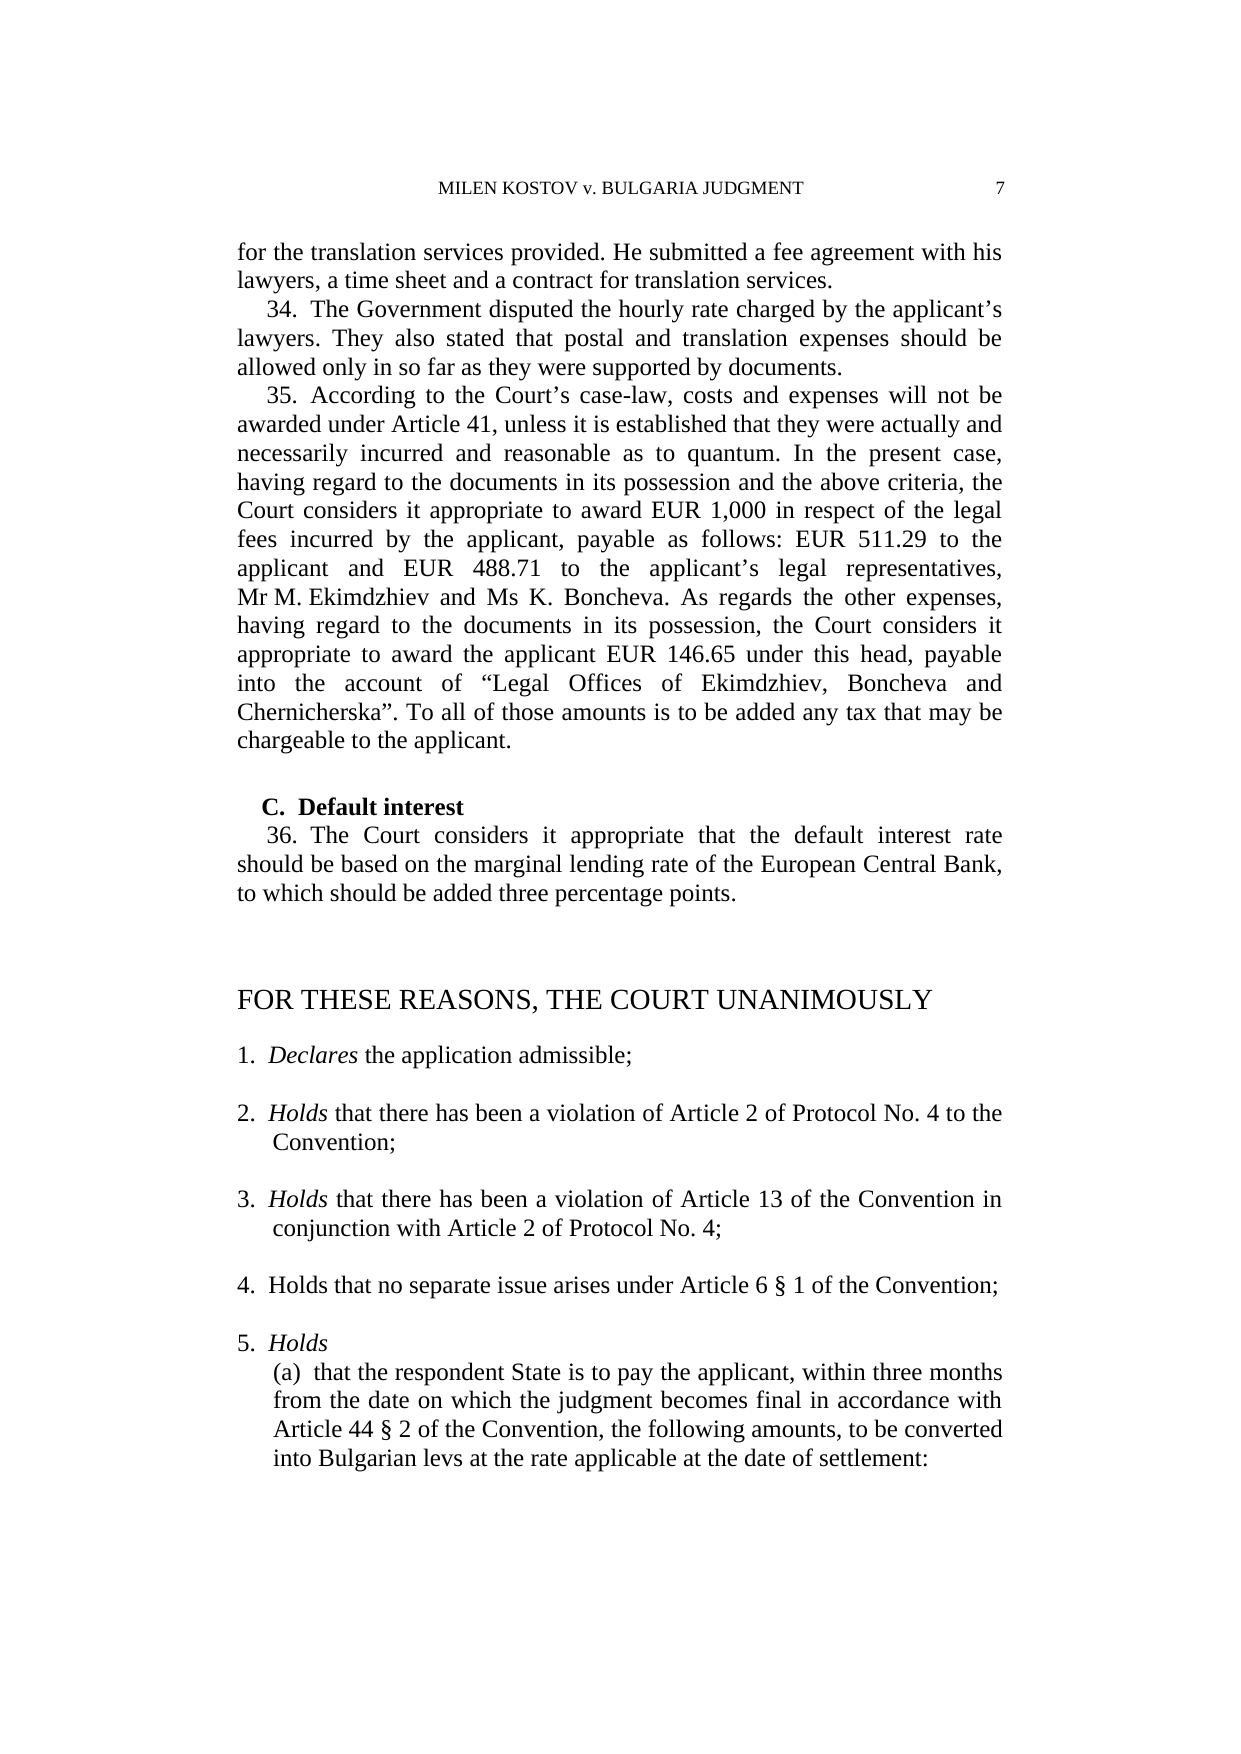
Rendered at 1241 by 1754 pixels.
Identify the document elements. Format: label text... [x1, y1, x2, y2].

text 35. According to the Court’s case-law, costs and expenses will not be awarded under Article 41, unless it is established that they were actually and necessarily incurred and reasonable as to quantum. In the present case, having regard to the documents in its possession and the above criteria, the Court considers it appropriate to award EUR 1,000 in respect of the legal fees incurred by the applicant, payable as follows: EUR 511.29 to the applicant and EUR 488.71 to the applicant’s legal representatives, Mr M. Ekimdzhiev and Ms K. Boncheva. As regards the other expenses, having regard to the documents in its possession, the Court considers it appropriate to award the applicant EUR 146.65 under this head, payable into the account of “Legal Offices of Ekimdzhiev, Boncheva and Chernicherska”. To all of those amounts is to be added any tax that may be chargeable to the applicant. [237, 381, 1003, 754]
list 3. Holds that there has been a violation of Article 13 of the Convention in conjunction with Article 2 of Protocol No. 4; [237, 1184, 1003, 1242]
list 4. Holds that no separate issue arises under Article 6 § 1 of the Convention; [237, 1270, 1003, 1299]
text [237, 237, 1003, 294]
text FOR THESE REASONS, THE COURT UNANIMOUSLY [237, 982, 1003, 1015]
list 1. Declares the application admissible; [237, 1040, 1003, 1069]
list 5. Holds [237, 1328, 1003, 1357]
list (a) that the respondent State is to pay the applicant within three months from the date on which the judgment becomes final in accordance with Article 44 § 2 of the Convention, the following amounts, to be converted into Bulgarian levs at the rate applicable at the date of settlement: [273, 1357, 1003, 1472]
text C. Default interest [261, 792, 1003, 821]
list 2. Holds that there has been a violation of Article 2 of Protocol No. 4 to the Convention; [237, 1098, 1003, 1155]
text 36. The Court considers it appropriate that the default interest rate should be based on the marginal lending rate of the European Central Bank, to which should be added three percentage points. [237, 821, 1003, 907]
text 34. The Government disputed the hourly rate charged by the applicant’s lawyers. They also stated that postal and translation expenses should be allowed only in so far as they were supported by documents. [237, 294, 1003, 381]
